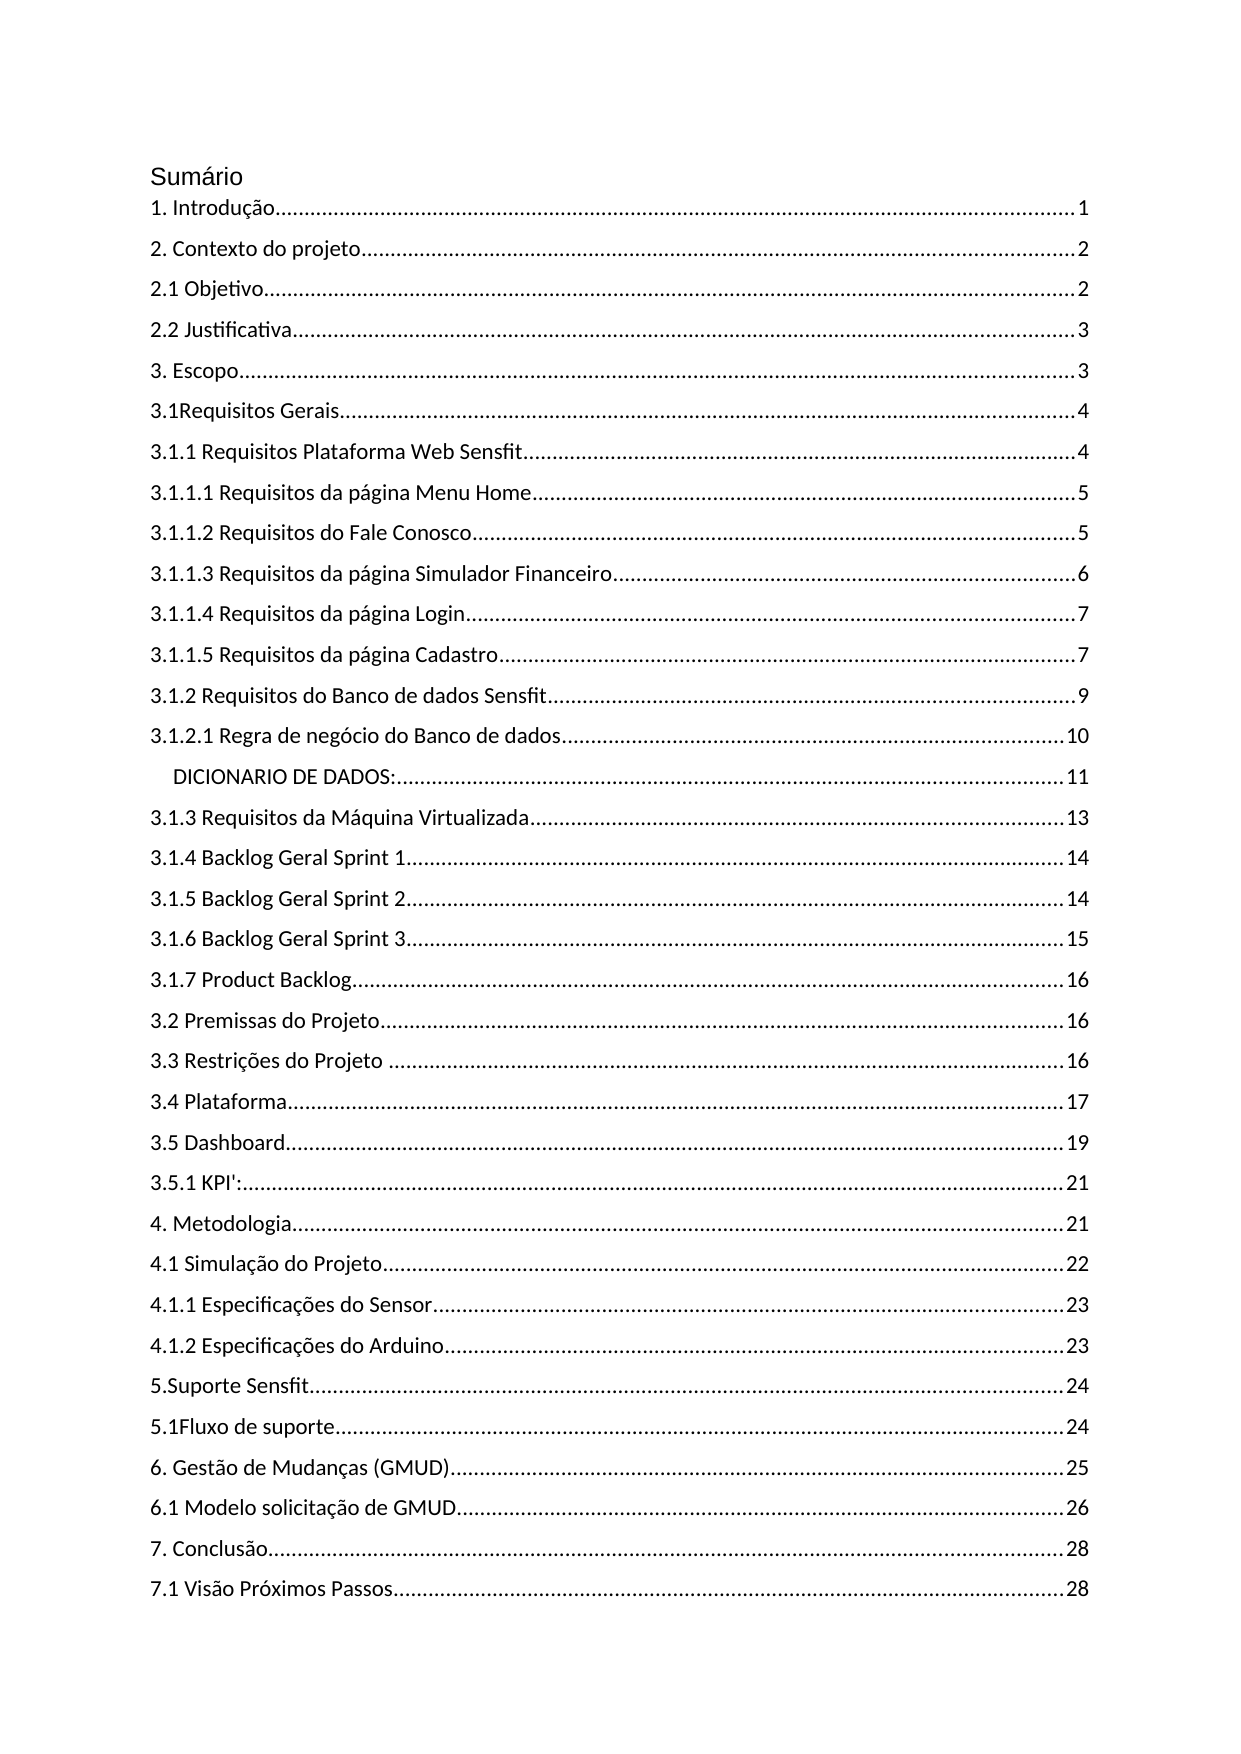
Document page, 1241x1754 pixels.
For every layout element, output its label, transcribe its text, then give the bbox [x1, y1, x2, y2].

text 1. Introdução 1 [150, 193, 1090, 221]
text DICIONARIO DE DADOS: 11 [173, 762, 1090, 790]
text 5.1Fluxo de suporte 24 [150, 1412, 1090, 1440]
text 2.1 Objetivo 2 [150, 274, 1090, 303]
text 4.1 Simulação do Projeto 22 [150, 1249, 1090, 1278]
text 6. Gestão de Mudanças (GMUD) 25 [150, 1453, 1090, 1481]
text 4.1.2 Especificações do Arduino 23 [150, 1331, 1090, 1359]
text 3.1.2 Requisitos do Banco de dados Sensfit 9 [150, 681, 1090, 709]
text 2.2 Justificativa 3 [150, 315, 1090, 343]
text 3.2 Premissas do Projeto 16 [150, 1006, 1090, 1034]
text 3.1.6 Backlog Geral Sprint 3 15 [150, 924, 1090, 953]
text 3.1.1.5 Requisitos da página Cadastro 7 [150, 640, 1090, 668]
text 5.Suporte Sensfit 24 [150, 1371, 1090, 1399]
text 3.5 Dashboard 19 [150, 1128, 1090, 1156]
text 3. Escopo 3 [150, 356, 1090, 384]
text 4. Metodologia 21 [150, 1209, 1090, 1237]
text 7.1 Visão Próximos Passos 28 [150, 1574, 1090, 1603]
text 3.3 Restrições do Projeto 16 [150, 1046, 1090, 1074]
text 3.1.7 Product Backlog 16 [150, 965, 1090, 993]
text 3.5.1 KPI': 21 [150, 1168, 1090, 1196]
text 3.1.1.4 Requisitos da página Login 7 [150, 599, 1090, 628]
text 3.1.2.1 Regra de negócio do Banco de dados 10 [150, 721, 1090, 749]
text 3.4 Plataforma 17 [150, 1087, 1090, 1115]
text 3.1Requisitos Gerais 4 [150, 396, 1090, 424]
text 3.1.3 Requisitos da Máquina Virtualizada 13 [150, 803, 1090, 831]
text 3.1.1.3 Requisitos da página Simulador Financeiro 6 [150, 559, 1090, 587]
text 7. Conclusão 28 [150, 1534, 1090, 1562]
text 2. Contexto do projeto 2 [150, 234, 1090, 262]
text 3.1.4 Backlog Geral Sprint 1 14 [150, 843, 1090, 871]
text 3.1.1 Requisitos Plataforma Web Sensfit 4 [150, 437, 1090, 465]
text 3.1.1.1 Requisitos da página Menu Home 5 [150, 478, 1090, 506]
text 6.1 Modelo solicitação de GMUD 26 [150, 1493, 1090, 1521]
text 4.1.1 Especificações do Sensor 23 [150, 1290, 1090, 1318]
text 3.1.1.2 Requisitos do Fale Conosco 5 [150, 518, 1090, 546]
text 3.1.5 Backlog Geral Sprint 2 14 [150, 884, 1090, 912]
